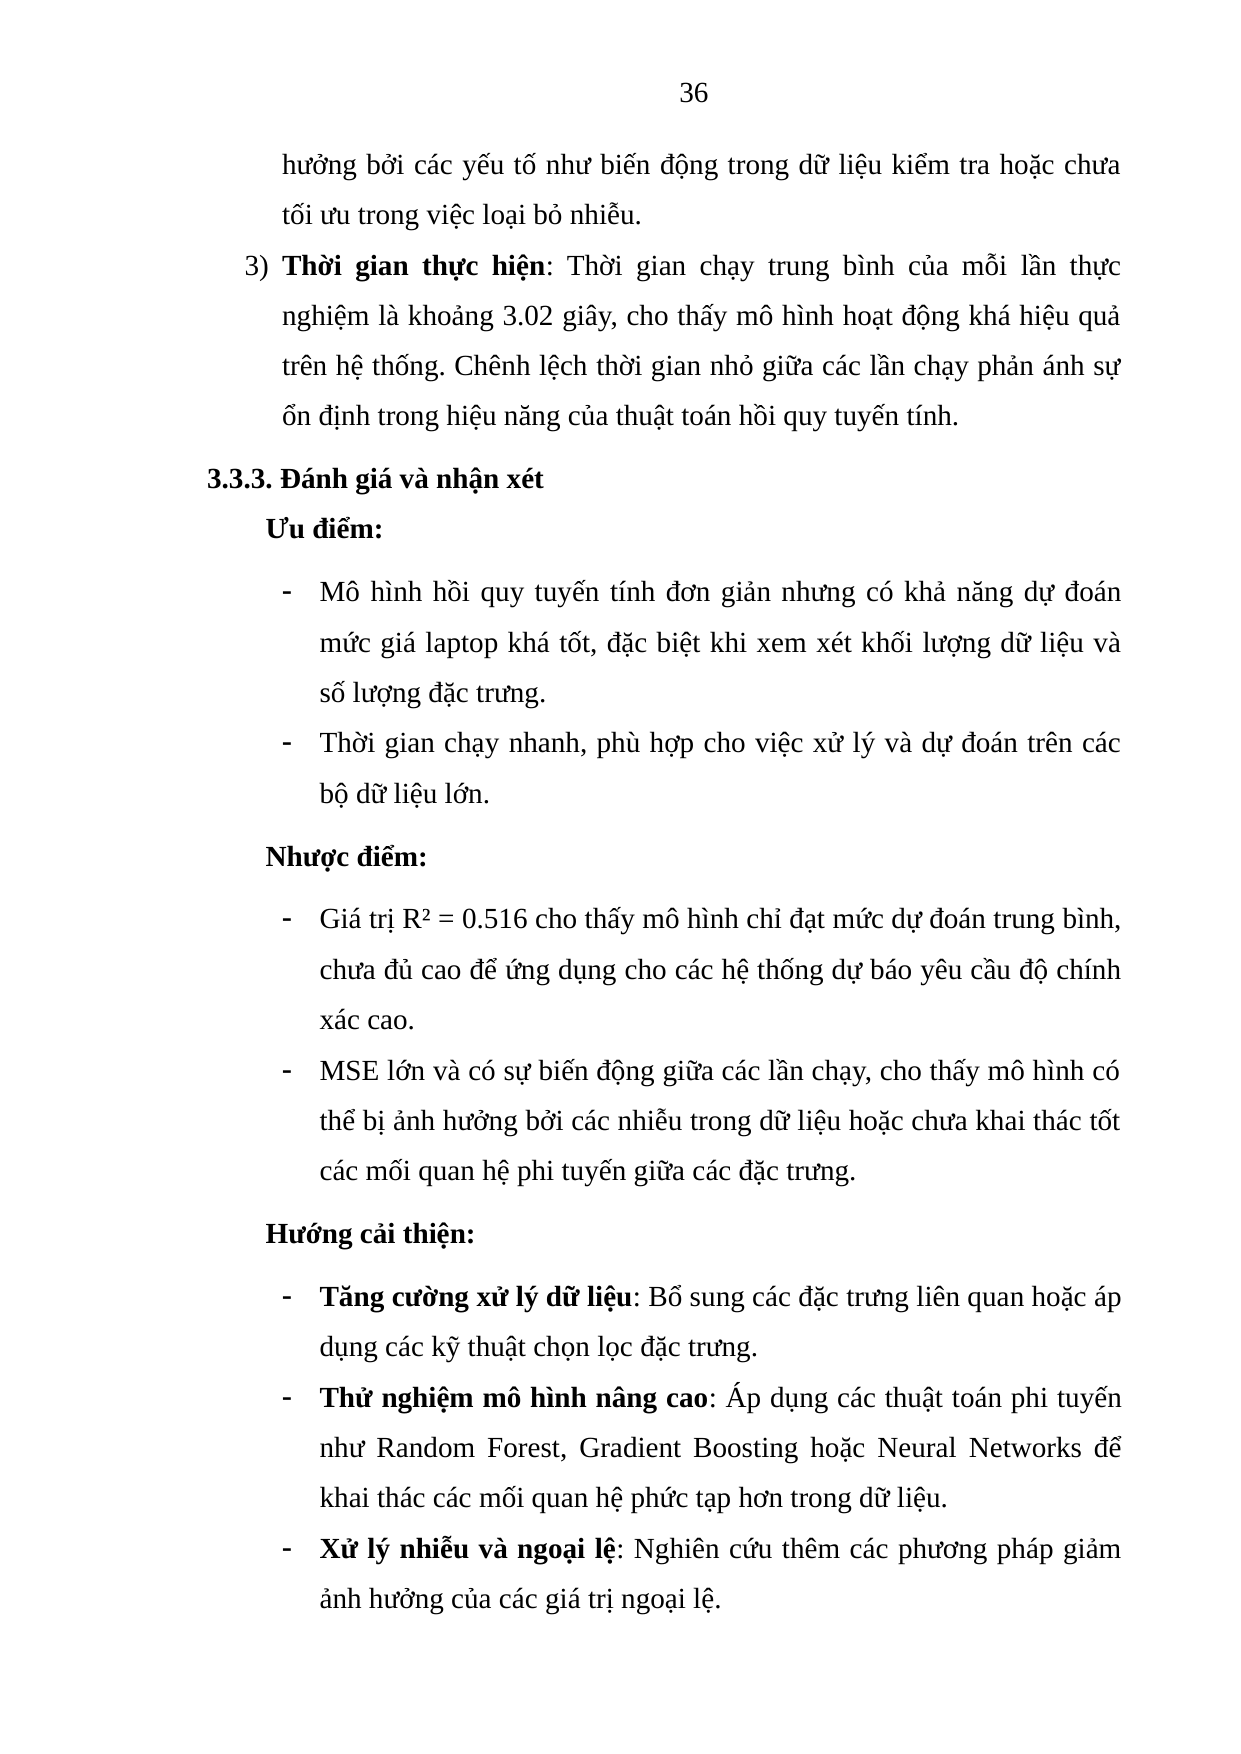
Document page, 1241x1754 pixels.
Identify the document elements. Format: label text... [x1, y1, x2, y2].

list Thử nghiệm mô hình nâng cao: Áp dụng các thuật toán phi tuyến như Random Forest, Gradient Boosting hoặc Neural Networks để khai thác các mối quan hệ phức tạp hơn trong dữ liệu. [282, 1380, 1122, 1514]
list Mô hình hồi quy tuyến tính đơn giản nhưng có khả năng dự đoán mức giá laptop khá tốt, đặc biệt khi xem xét khối lượng dữ liệu và số lượng đặc trưng. [282, 574, 1122, 709]
text Ưu điểm: [207, 512, 1122, 545]
list Giá trị R² = 0.516 cho thấy mô hình chỉ đạt mức dự đoán trung bình, chưa đủ cao để ứng dụng cho các hệ thống dự báo yêu cầu độ chính xác cao. [282, 902, 1122, 1036]
list MSE lớn và có sự biến động giữa các lần chạy, cho thấy mô hình có thể bị ảnh hưởng bởi các nhiễu trong dữ liệu hoặc chưa khai thác tốt các mối quan hệ phi tuyến giữa các đặc trưng. [282, 1053, 1122, 1187]
text Nhược điểm: [207, 839, 1122, 872]
list Thời gian thực hiện: Thời gian chạy trung bình của mỗi lần thực nghiệm là khoảng 3.02 giây, cho thấy mô hình hoạt động khá hiệu quả trên hệ thống. Chênh lệch thời gian nhỏ giữa các lần chạy phản ánh sự ổn định trong hiệu năng của thuật toán hồi quy tuyến tính. [244, 248, 1122, 432]
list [244, 147, 1122, 231]
list Tăng cường xử lý dữ liệu: Bổ sung các đặc trưng liên quan hoặc áp dụng các kỹ thuật chọn lọc đặc trưng. [282, 1279, 1122, 1363]
list Xử lý nhiễu và ngoại lệ: Nghiên cứu thêm các phương pháp giảm ảnh hưởng của các giá trị ngoại lệ. [282, 1531, 1122, 1615]
subtitle 3.3.3. Đánh giá và nhận xét [207, 461, 1122, 495]
list Thời gian chạy nhanh, phù hợp cho việc xử lý và dự đoán trên các bộ dữ liệu lớn. [282, 726, 1122, 809]
text Hướng cải thiện: [207, 1216, 1122, 1250]
